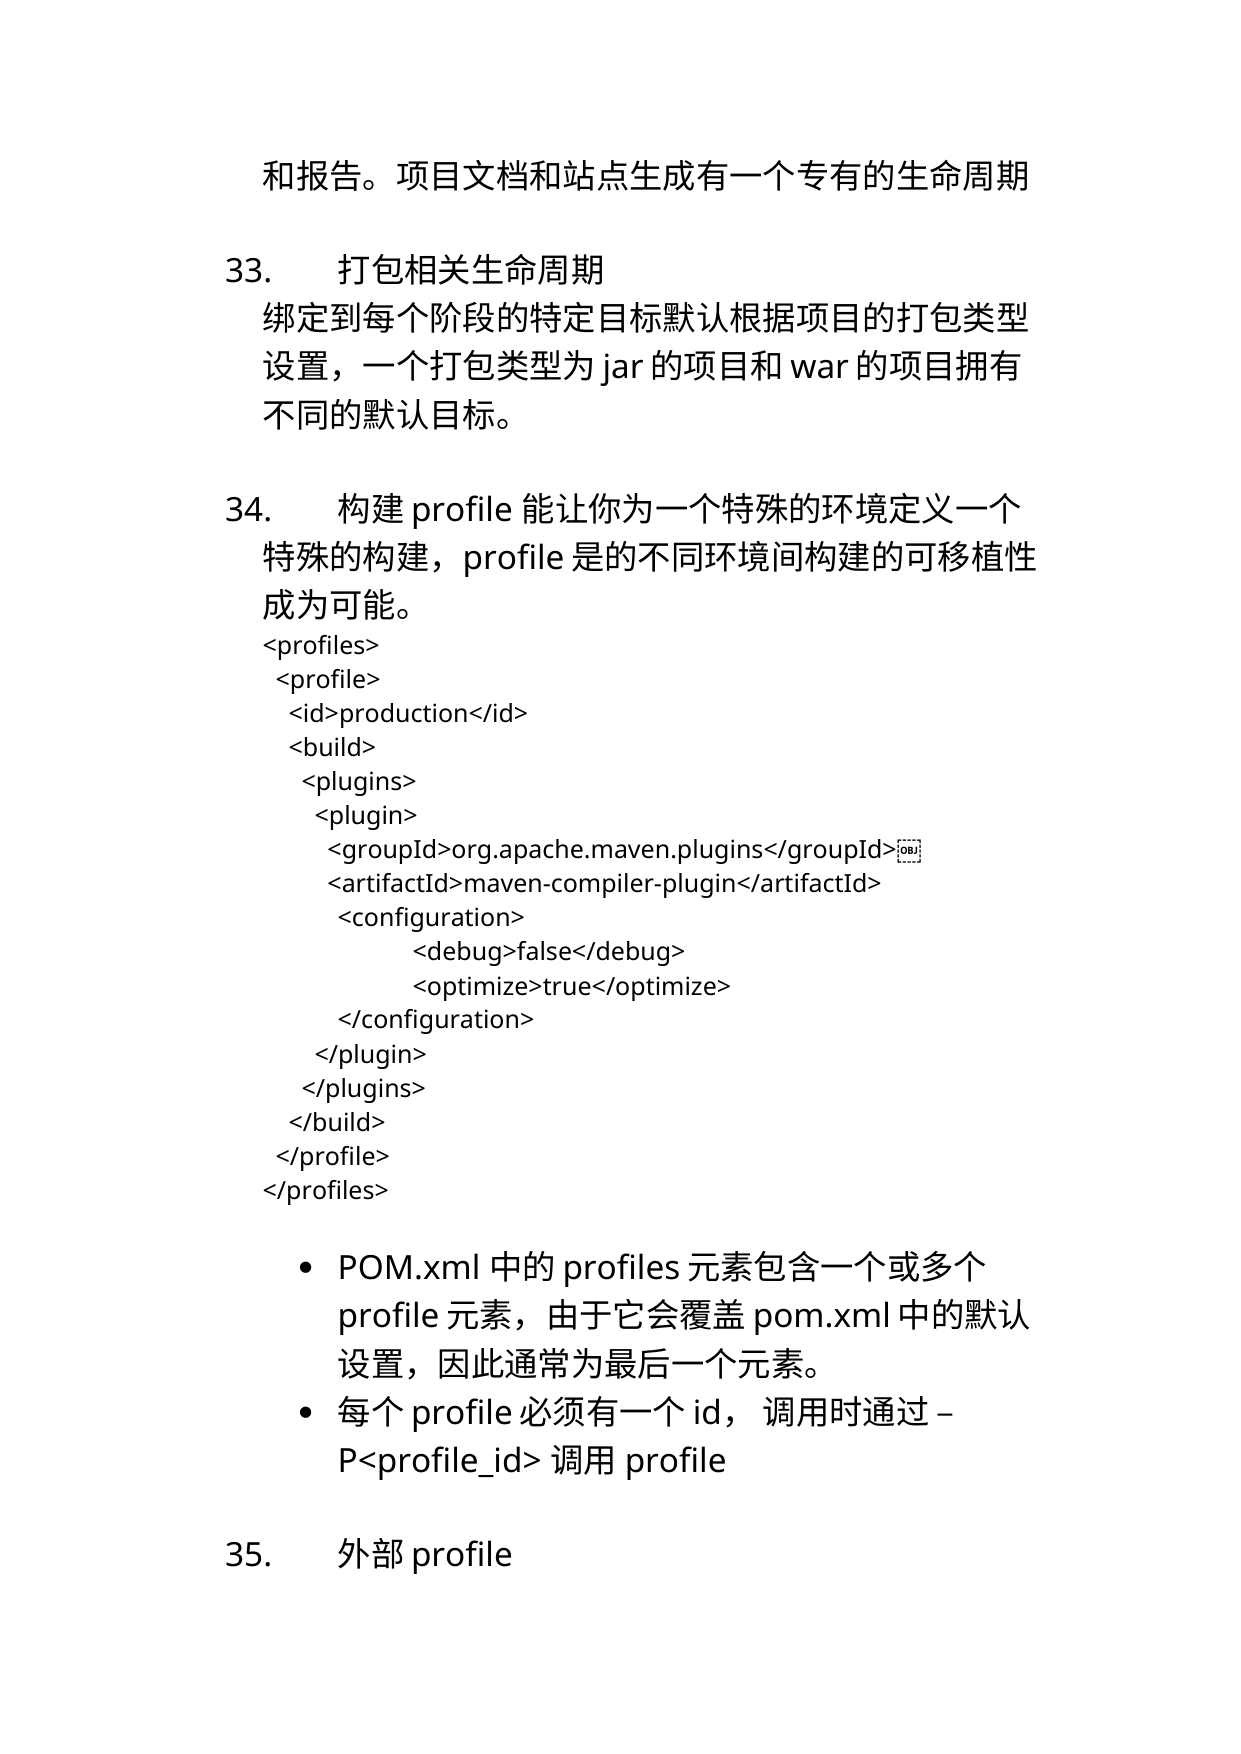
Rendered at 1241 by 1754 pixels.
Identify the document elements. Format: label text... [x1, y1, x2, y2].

list POM.xml 中的profiles元素包含一个或多个 profile元素，由于它会覆盖pom.xml中的默认设置，因此通常为最后一个元素。 [300, 1241, 1053, 1386]
list 和报告。项目文档和站点生成有一个专有的生命周期 [262, 150, 1053, 198]
list </plugins> [262, 1070, 1053, 1104]
list <plugin> [262, 798, 1053, 832]
list </profiles> [262, 1172, 1053, 1207]
list </plugin> [262, 1036, 1053, 1070]
list </configuration> [262, 1002, 1053, 1036]
list 构建profile 能让你为一个特殊的环境定义一个特殊的构建，profile是的不同环境间构建的可移植性成为可能。 [225, 482, 1053, 627]
list <build> [262, 730, 1053, 764]
list <configuration> [262, 900, 1053, 934]
list </build> [262, 1104, 1053, 1138]
list 每个profile必须有一个id， 调用时通过 –P<profile_id> 调用 profile [300, 1386, 1053, 1483]
list </profile> [262, 1138, 1053, 1172]
list <profiles> [262, 627, 1053, 662]
list <artifactId>maven-compiler-plugin</artifactId> [262, 866, 1053, 900]
list <plugins> [262, 764, 1053, 798]
list 绑定到每个阶段的特定目标默认根据项目的打包类型设置，一个打包类型为jar的项目和war的项目拥有不同的默认目标。 [262, 292, 1053, 437]
list <optimize>true</optimize> [262, 968, 1053, 1002]
list <groupId>org.apache.maven.plugins</groupId>￼ [262, 832, 1053, 866]
list <id>production</id> [262, 696, 1053, 730]
list <profile> [262, 662, 1053, 696]
list <debug>false</debug> [262, 934, 1053, 968]
list 外部profile [225, 1528, 1053, 1576]
list 打包相关生命周期 [225, 244, 1053, 292]
